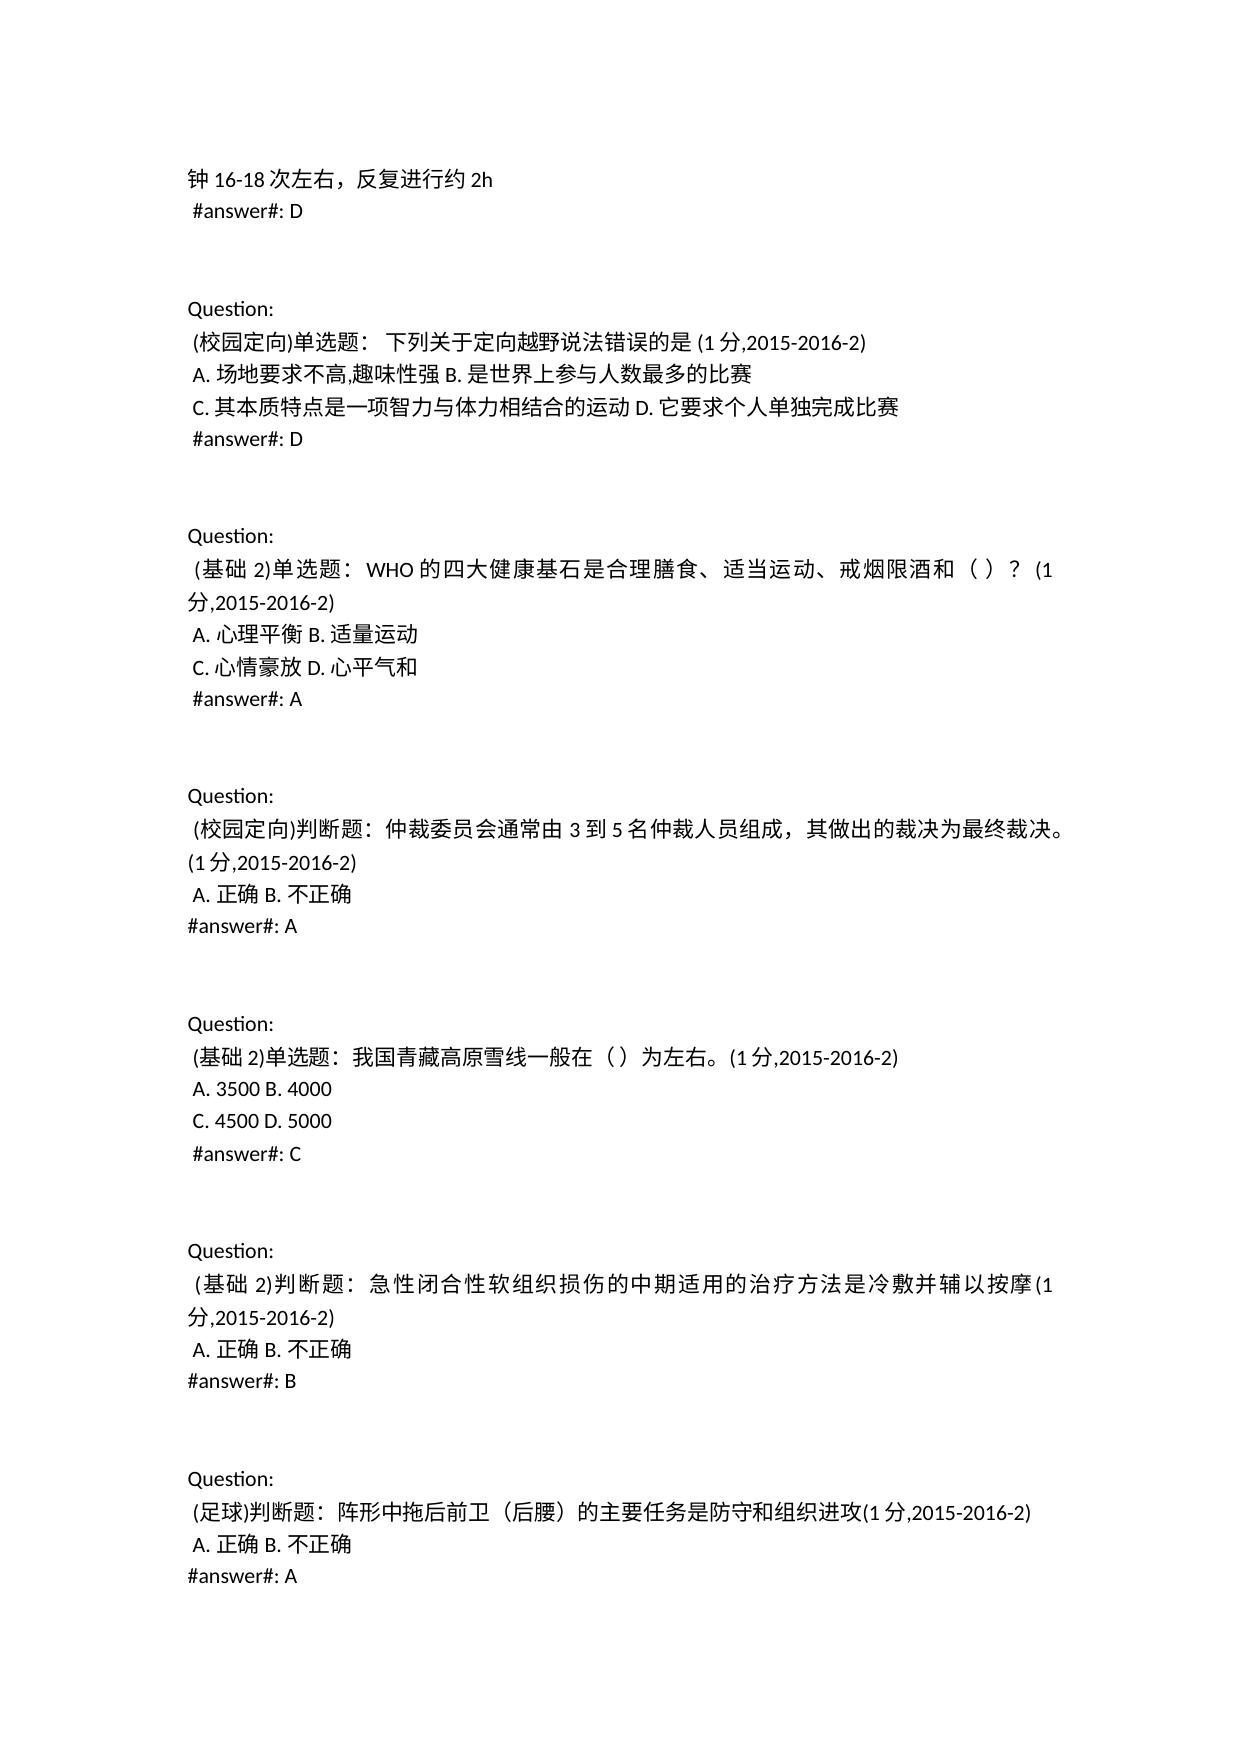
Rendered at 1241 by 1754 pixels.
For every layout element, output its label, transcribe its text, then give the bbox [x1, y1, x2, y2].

text Question: [187, 1462, 1053, 1494]
text #answer#: A [187, 1559, 1053, 1592]
text Question: [187, 779, 1053, 812]
text (足球)判断题：阵形中拖后前卫（后腰）的主要任务是防守和组织进攻(1分,2015-2016-2) [187, 1494, 1053, 1527]
text A. 正确 B. 不正确 [187, 877, 1053, 909]
text (校园定向)判断题：仲裁委员会通常由3到5名仲裁人员组成，其做出的裁决为最终裁决。(1分,2015-2016-2) [187, 812, 1053, 877]
text (基础2)单选题：我国青藏高原雪线一般在（ ）为左右。(1分,2015-2016-2) [187, 1039, 1053, 1072]
text #answer#: B [187, 1364, 1053, 1397]
text (校园定向)单选题： 下列关于定向越野说法错误的是 (1分,2015-2016-2) [187, 324, 1053, 357]
text A. 场地要求不高,趣味性强 B. 是世界上参与人数最多的比赛 [187, 357, 1053, 389]
text Question: [187, 1007, 1053, 1039]
text C. 其本质特点是一项智力与体力相结合的运动 D. 它要求个人单独完成比赛 [187, 389, 1053, 422]
text #answer#: A [187, 682, 1053, 714]
text A. 正确 B. 不正确 [187, 1332, 1053, 1364]
text (基础2)判断题：急性闭合性软组织损伤的中期适用的治疗方法是冷敷并辅以按摩(1分,2015-2016-2) [187, 1267, 1053, 1332]
text #answer#: D [187, 194, 1053, 227]
text A. 心理平衡 B. 适量运动 [187, 617, 1053, 649]
text #answer#: D [187, 422, 1053, 454]
text C. 4500 D. 5000 [187, 1104, 1053, 1137]
text C. 心情豪放 D. 心平气和 [187, 649, 1053, 682]
text A. 正确 B. 不正确 [187, 1527, 1053, 1559]
text Question: [187, 1234, 1053, 1267]
text #answer#: A [187, 909, 1053, 942]
text #answer#: C [187, 1137, 1053, 1169]
text Question: [187, 292, 1053, 324]
text Question: [187, 519, 1053, 552]
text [187, 162, 1053, 194]
text A. 3500 B. 4000 [187, 1072, 1053, 1104]
text (基础2)单选题：WHO的四大健康基石是合理膳食、适当运动、戒烟限酒和（ ）？(1分,2015-2016-2) [187, 552, 1053, 617]
